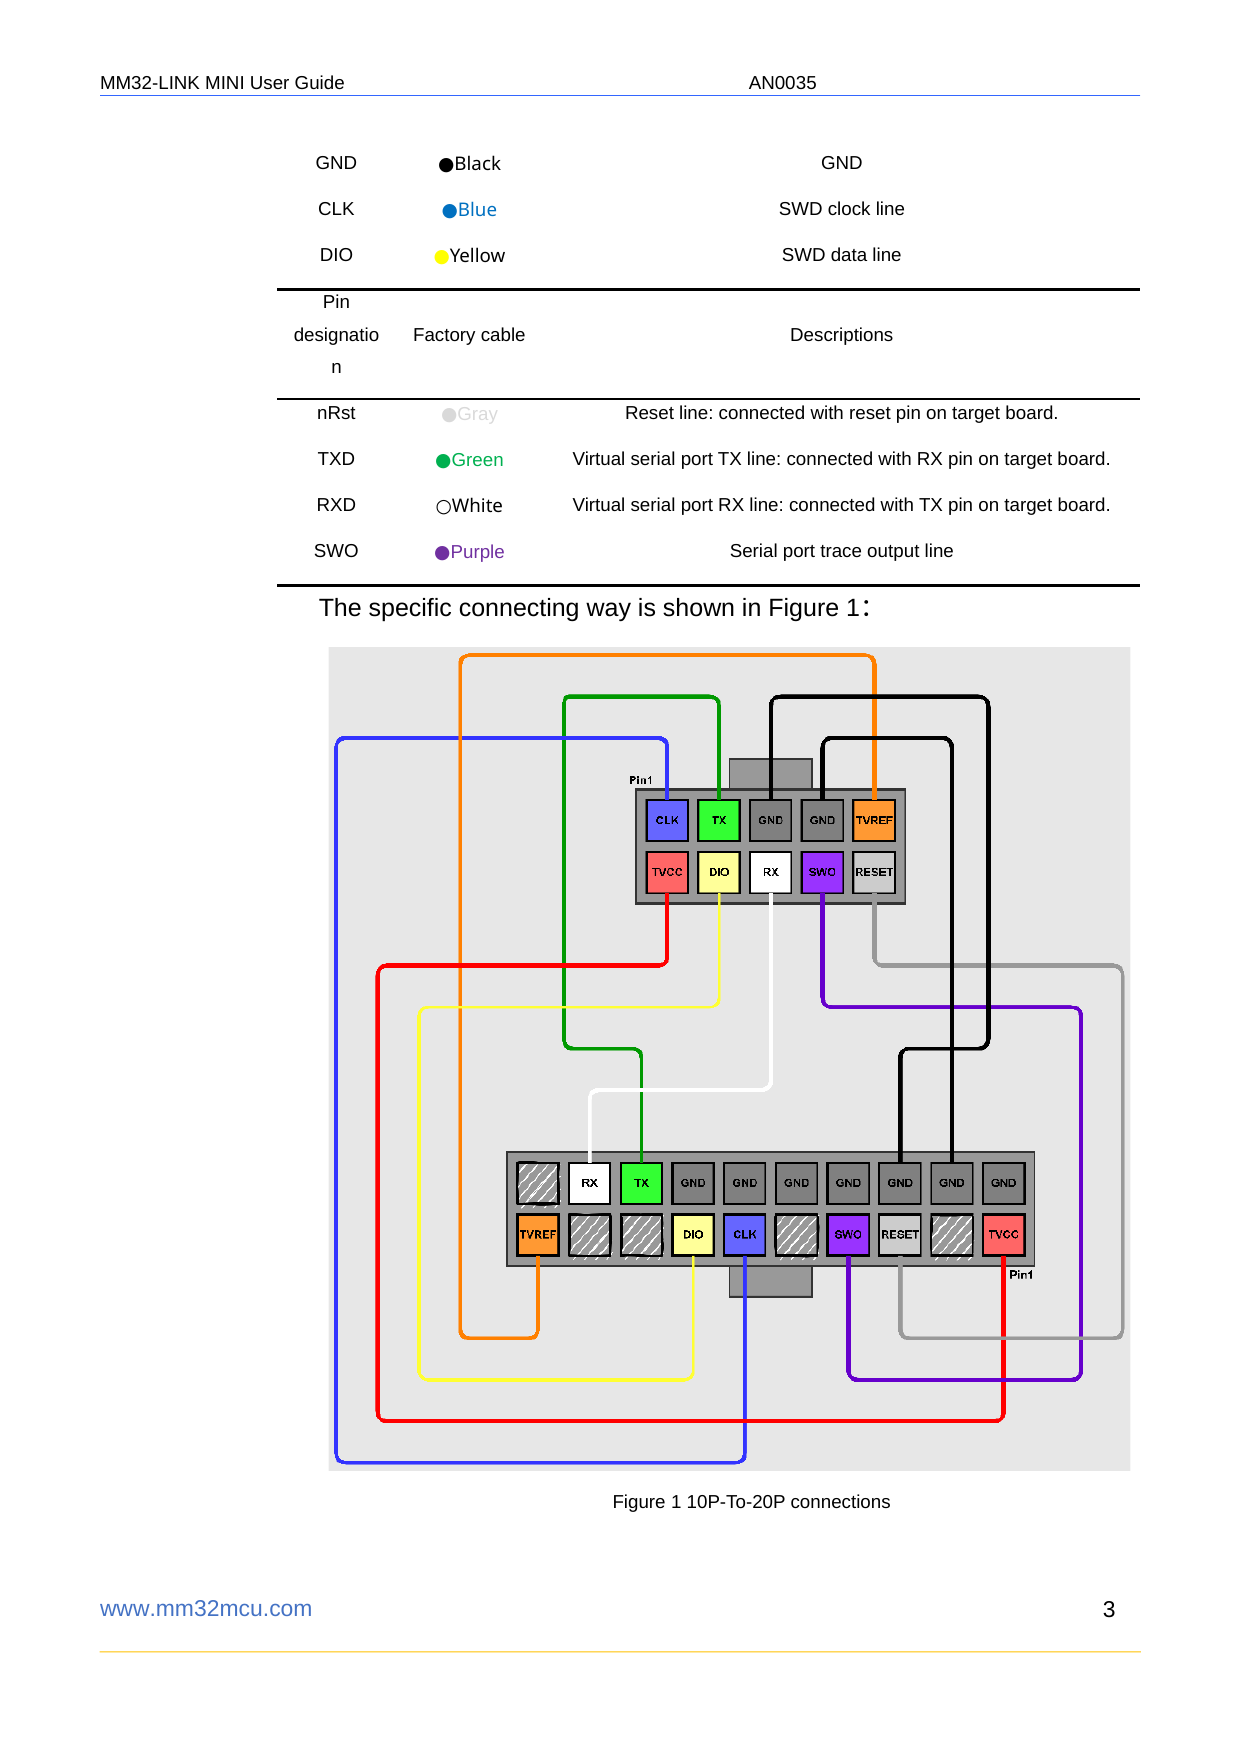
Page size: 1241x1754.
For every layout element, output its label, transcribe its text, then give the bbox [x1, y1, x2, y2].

table_cell ●Green [395, 446, 543, 492]
table_cell ●Purple [395, 538, 543, 584]
text Figure 1 10P-To-20P connections [318, 1491, 1140, 1513]
table_cell GND [543, 150, 1140, 196]
table_cell SWD data line [543, 242, 1140, 288]
table_cell Descriptions [543, 291, 1140, 398]
picture [328, 647, 1131, 1471]
table_cell Factory cable [395, 291, 543, 398]
table_cell SWO [277, 538, 395, 584]
table_cell Reset line: connected with reset pin on target board. [543, 400, 1140, 446]
table_cell CLK [277, 196, 395, 242]
table_cell Pin designation [277, 291, 395, 398]
table_cell nRst [277, 400, 395, 446]
table_cell Virtual serial port TX line: connected with RX pin on target board. [543, 446, 1140, 492]
table_cell Virtual serial port RX line: connected with TX pin on target board. [543, 492, 1140, 538]
table_cell ●Black [395, 150, 543, 196]
table_cell ●Yellow [395, 242, 543, 288]
table_cell SWD clock line [543, 196, 1140, 242]
table_cell RXD [277, 492, 395, 538]
table_cell TXD [277, 446, 395, 492]
table_cell GND [277, 150, 395, 196]
table_cell Serial port trace output line [543, 538, 1140, 584]
table_cell ●Blue [395, 196, 543, 242]
table_cell DIO [277, 242, 395, 288]
table_cell ●Gray [395, 400, 543, 446]
text The specific connecting way is shown in Figure 1： [277, 587, 1140, 623]
table_cell ○White [395, 492, 543, 538]
